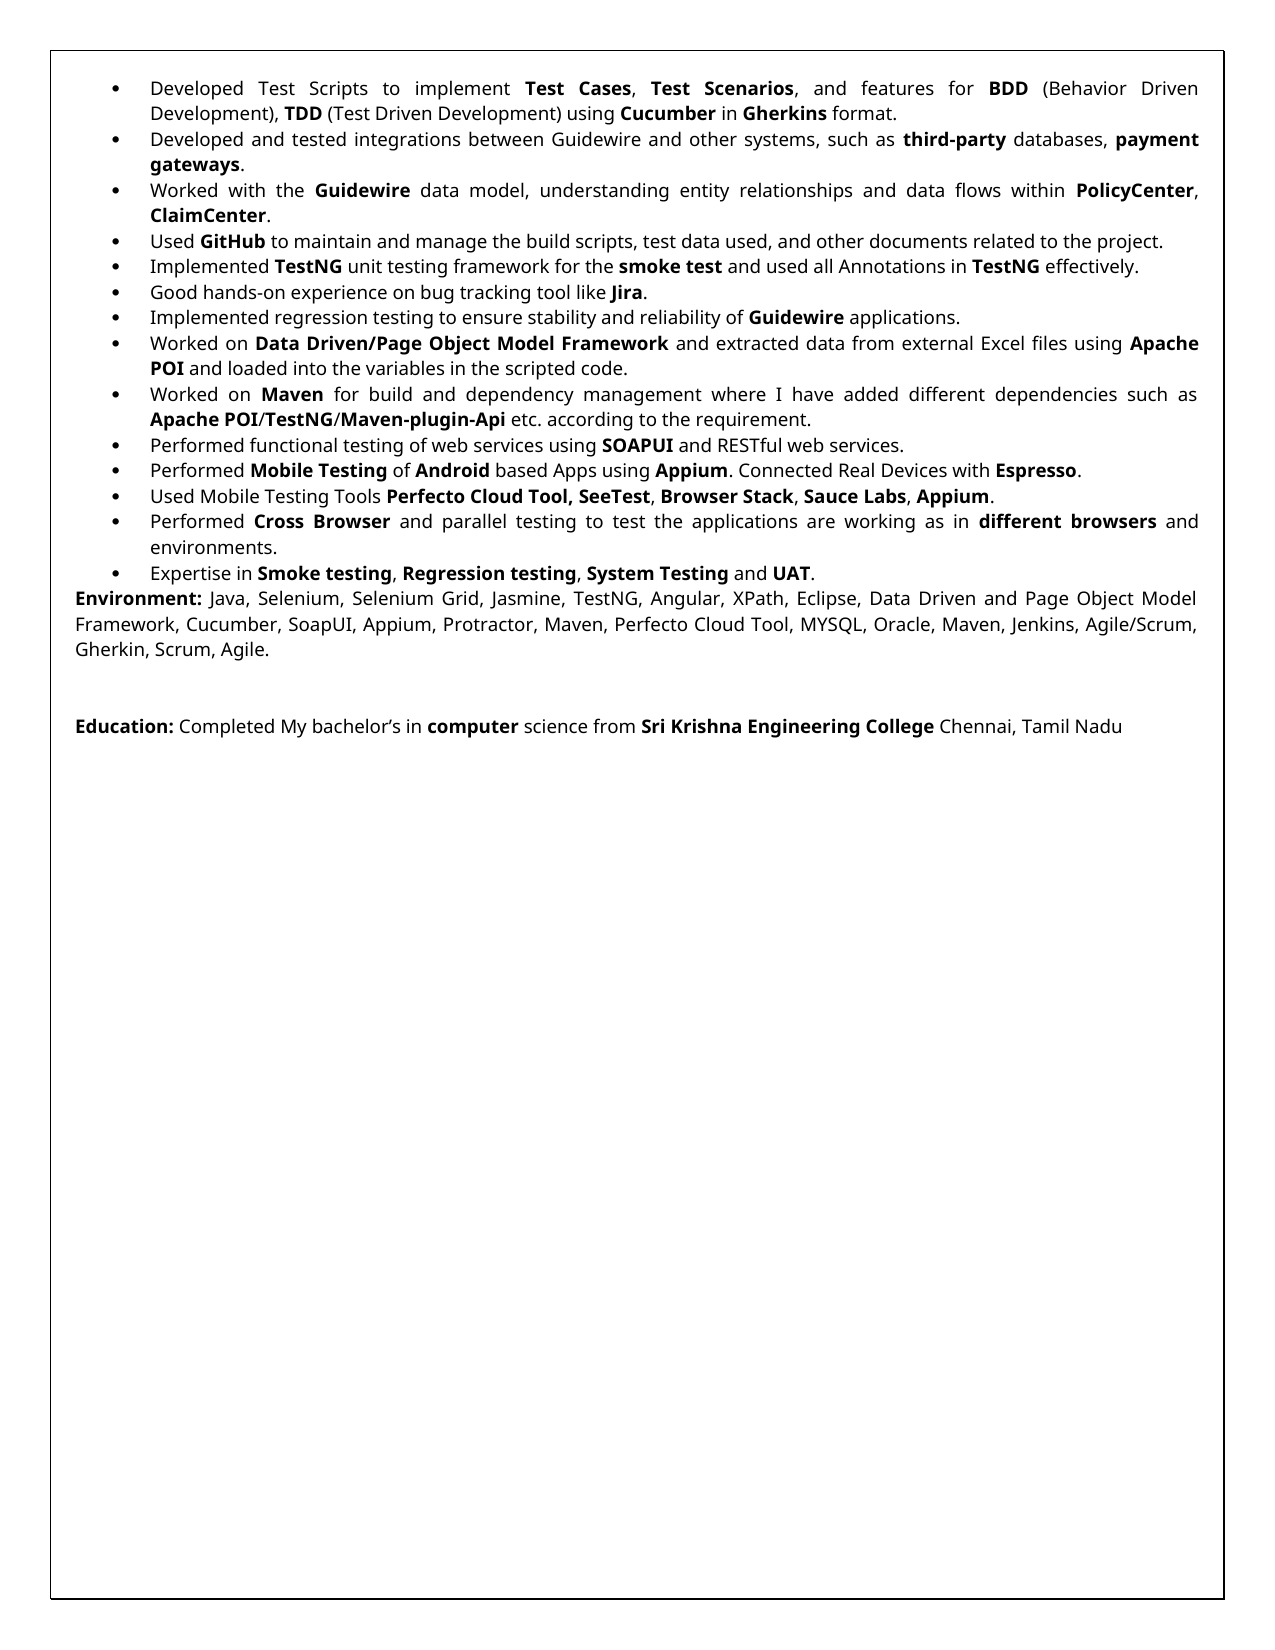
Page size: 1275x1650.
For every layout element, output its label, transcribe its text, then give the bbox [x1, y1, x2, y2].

list Developed Test Scripts to implement Test Cases, Test Scenarios, and features for BDD (Behavior Driven Development), TDD (Test Driven Development) using Cucumber in Gherkins format. [112, 75, 1199, 126]
list Worked on Maven for build and dependency management where I have added different dependencies such as Apache POI/TestNG/Maven-plugin-Api etc. according to the requirement. [112, 381, 1199, 432]
list Performed functional testing of web services using SOAPUI and RESTful web services. [112, 432, 1199, 458]
list Implemented regression testing to ensure stability and reliability of Guidewire applications. [112, 305, 1199, 330]
text Education: Completed My bachelor’s in computer science from Sri Krishna Engineering College Chennai, Tamil Nadu [75, 713, 1199, 738]
list Performed Cross Browser and parallel testing to test the applications are working as in different browsers and environments. [112, 509, 1199, 560]
list Performed Mobile Testing of Android based Apps using Appium. Connected Real Devices with Espresso. [112, 458, 1199, 483]
text Environment: Java, Selenium, Selenium Grid, Jasmine, TestNG, Angular, XPath, Eclipse, Data Driven and Page Object Model Framework, Cucumber, SoapUI, Appium, Protractor, Maven, Perfecto Cloud Tool, MYSQL, Oracle, Maven, Jenkins, Agile/Scrum, Gherkin, Scrum, Agile. [75, 585, 1199, 662]
list Used Mobile Testing Tools Perfecto Cloud Tool, SeeTest, Browser Stack, Sauce Labs, Appium. [112, 483, 1199, 509]
list Used GitHub to maintain and manage the build scripts, test data used, and other documents related to the project. [112, 228, 1199, 254]
list Expertise in Smoke testing, Regression testing, System Testing and UAT. [112, 560, 1199, 585]
list Worked on Data Driven/Page Object Model Framework and extracted data from external Excel files using Apache POI and loaded into the variables in the scripted code. [112, 330, 1199, 381]
list Developed and tested integrations between Guidewire and other systems, such as third-party databases, payment gateways. [112, 126, 1199, 177]
list Worked with the Guidewire data model, understanding entity relationships and data flows within PolicyCenter, ClaimCenter. [112, 177, 1199, 228]
list Good hands-on experience on bug tracking tool like Jira. [112, 279, 1199, 305]
list Implemented TestNG unit testing framework for the smoke test and used all Annotations in TestNG effectively. [112, 254, 1199, 279]
